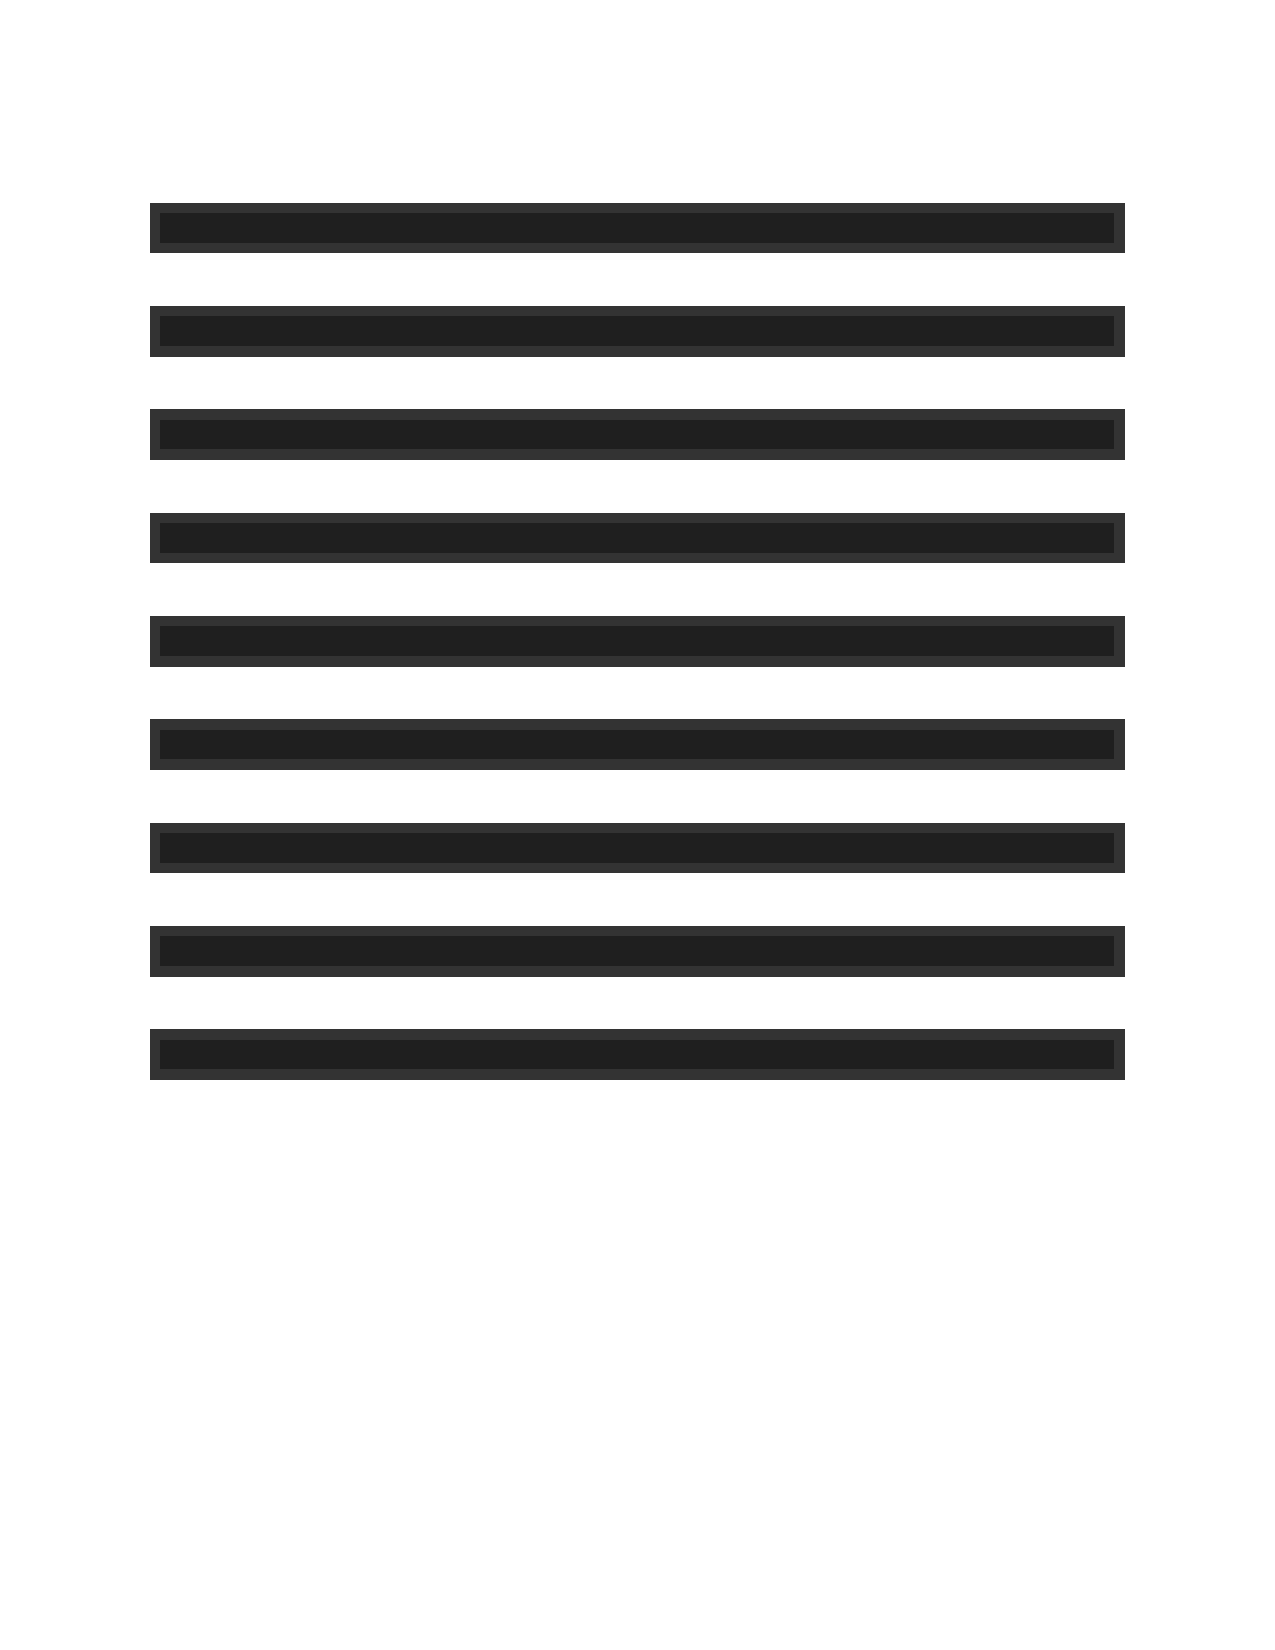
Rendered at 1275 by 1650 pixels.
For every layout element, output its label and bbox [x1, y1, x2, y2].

table_header [150, 203, 1125, 253]
table_header [150, 823, 1125, 873]
table_header [150, 306, 1125, 357]
table_header [150, 719, 1125, 770]
table_header [150, 926, 1125, 977]
table_header [150, 1029, 1125, 1080]
table_header [150, 513, 1125, 563]
table_header [150, 409, 1125, 460]
table_header [150, 616, 1125, 667]
